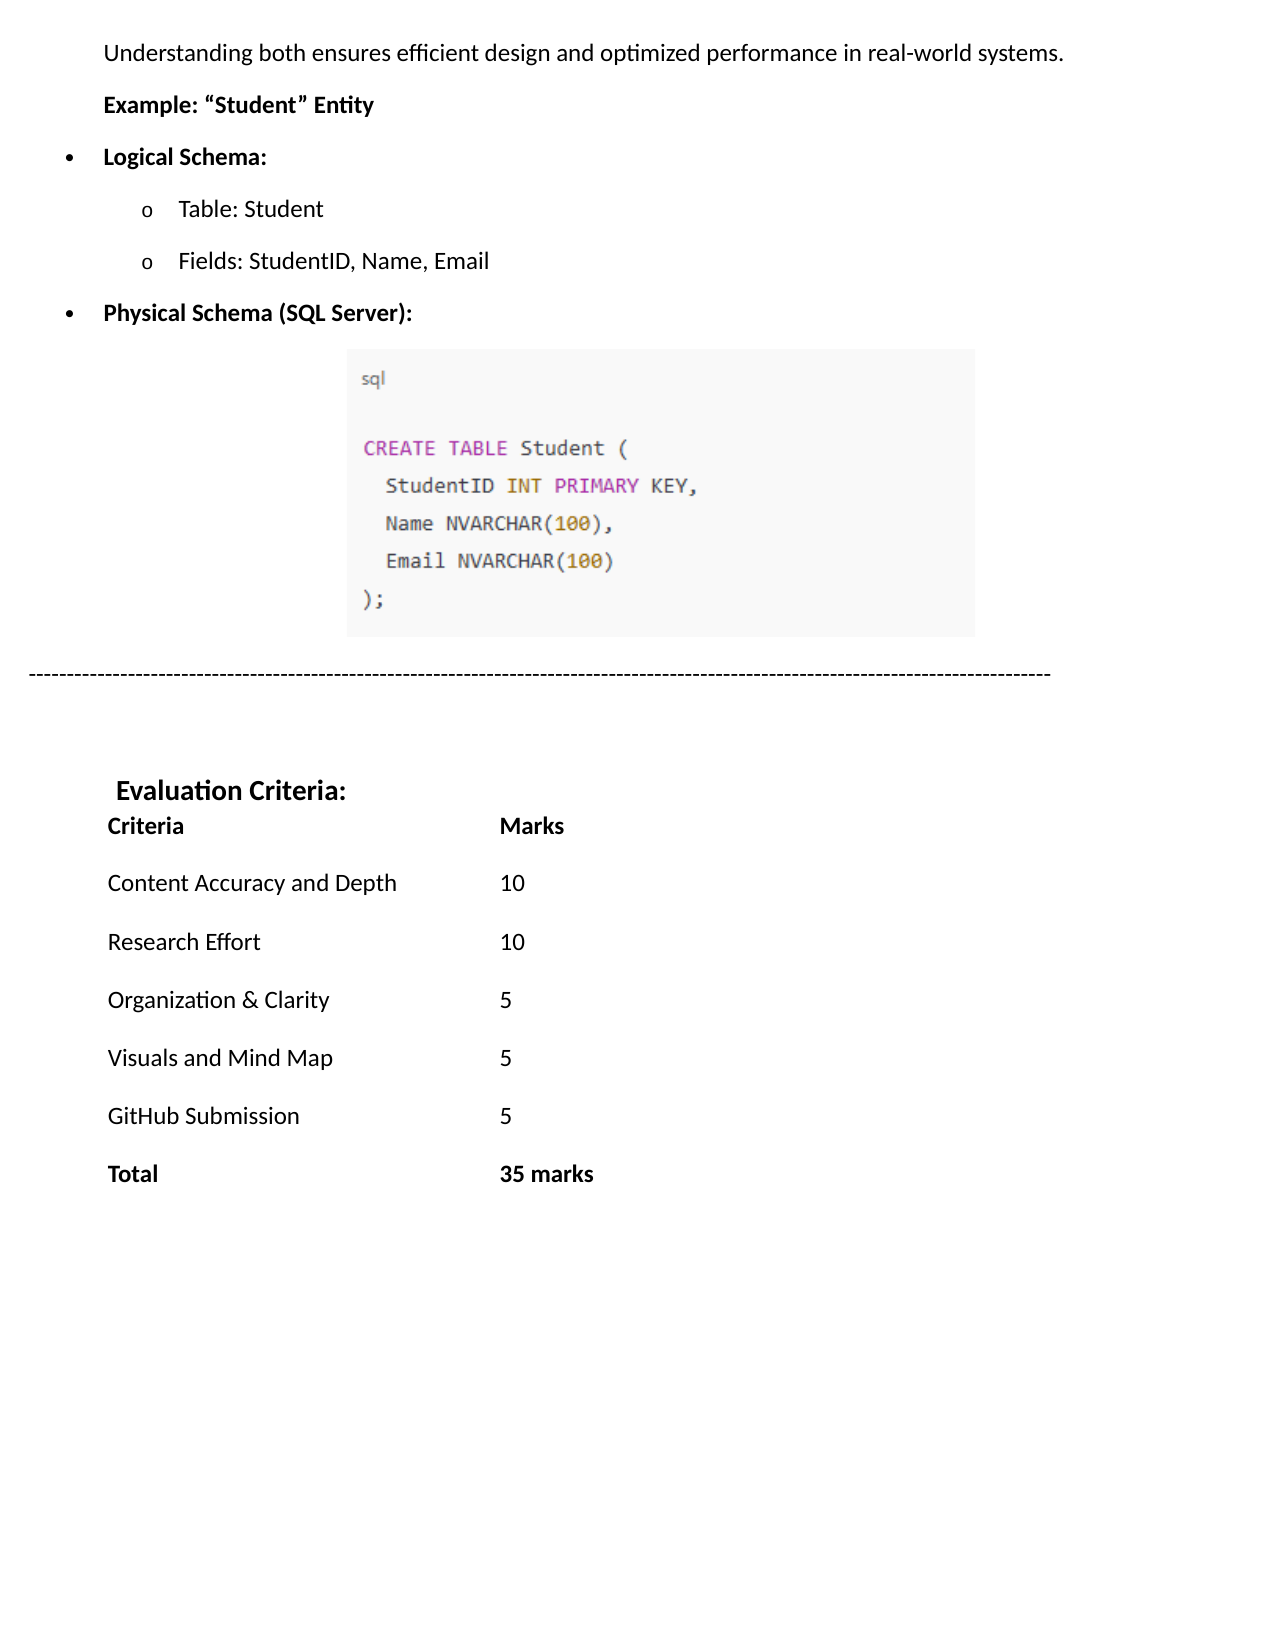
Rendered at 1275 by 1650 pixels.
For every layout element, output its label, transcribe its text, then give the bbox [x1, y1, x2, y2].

list Fields: StudentID, Name, Email [141, 245, 1218, 276]
text Evaluation Criteria: [102, 772, 1218, 807]
table_cell 10 [499, 855, 608, 913]
table_cell Research Effort [108, 913, 499, 971]
table_cell 5 [499, 1030, 608, 1088]
list Table: Student [141, 193, 1218, 224]
table_cell Total [108, 1146, 499, 1191]
list Logical Schema: [66, 141, 1218, 172]
table_cell 5 [499, 1088, 608, 1146]
table_header Marks [499, 810, 608, 855]
text Understanding both ensures efficient design and optimized performance in real-world systems. [103, 37, 1218, 68]
table_cell Visuals and Mind Map [108, 1030, 499, 1088]
table_header Criteria [108, 810, 499, 855]
table_cell Organization & Clarity [108, 971, 499, 1029]
table_cell 5 [499, 971, 608, 1029]
list Physical Schema (SQL Server): [66, 297, 1218, 328]
picture [346, 349, 976, 637]
table_cell GitHub Submission [108, 1088, 499, 1146]
text -------------------------------------------------------------------------------------------------------------------------------------- [28, 658, 1218, 689]
table_cell 35 marks [499, 1146, 608, 1191]
text Example: “Student” Entity [103, 89, 1218, 120]
table_cell 10 [499, 913, 608, 971]
table_cell Content Accuracy and Depth [108, 855, 499, 913]
